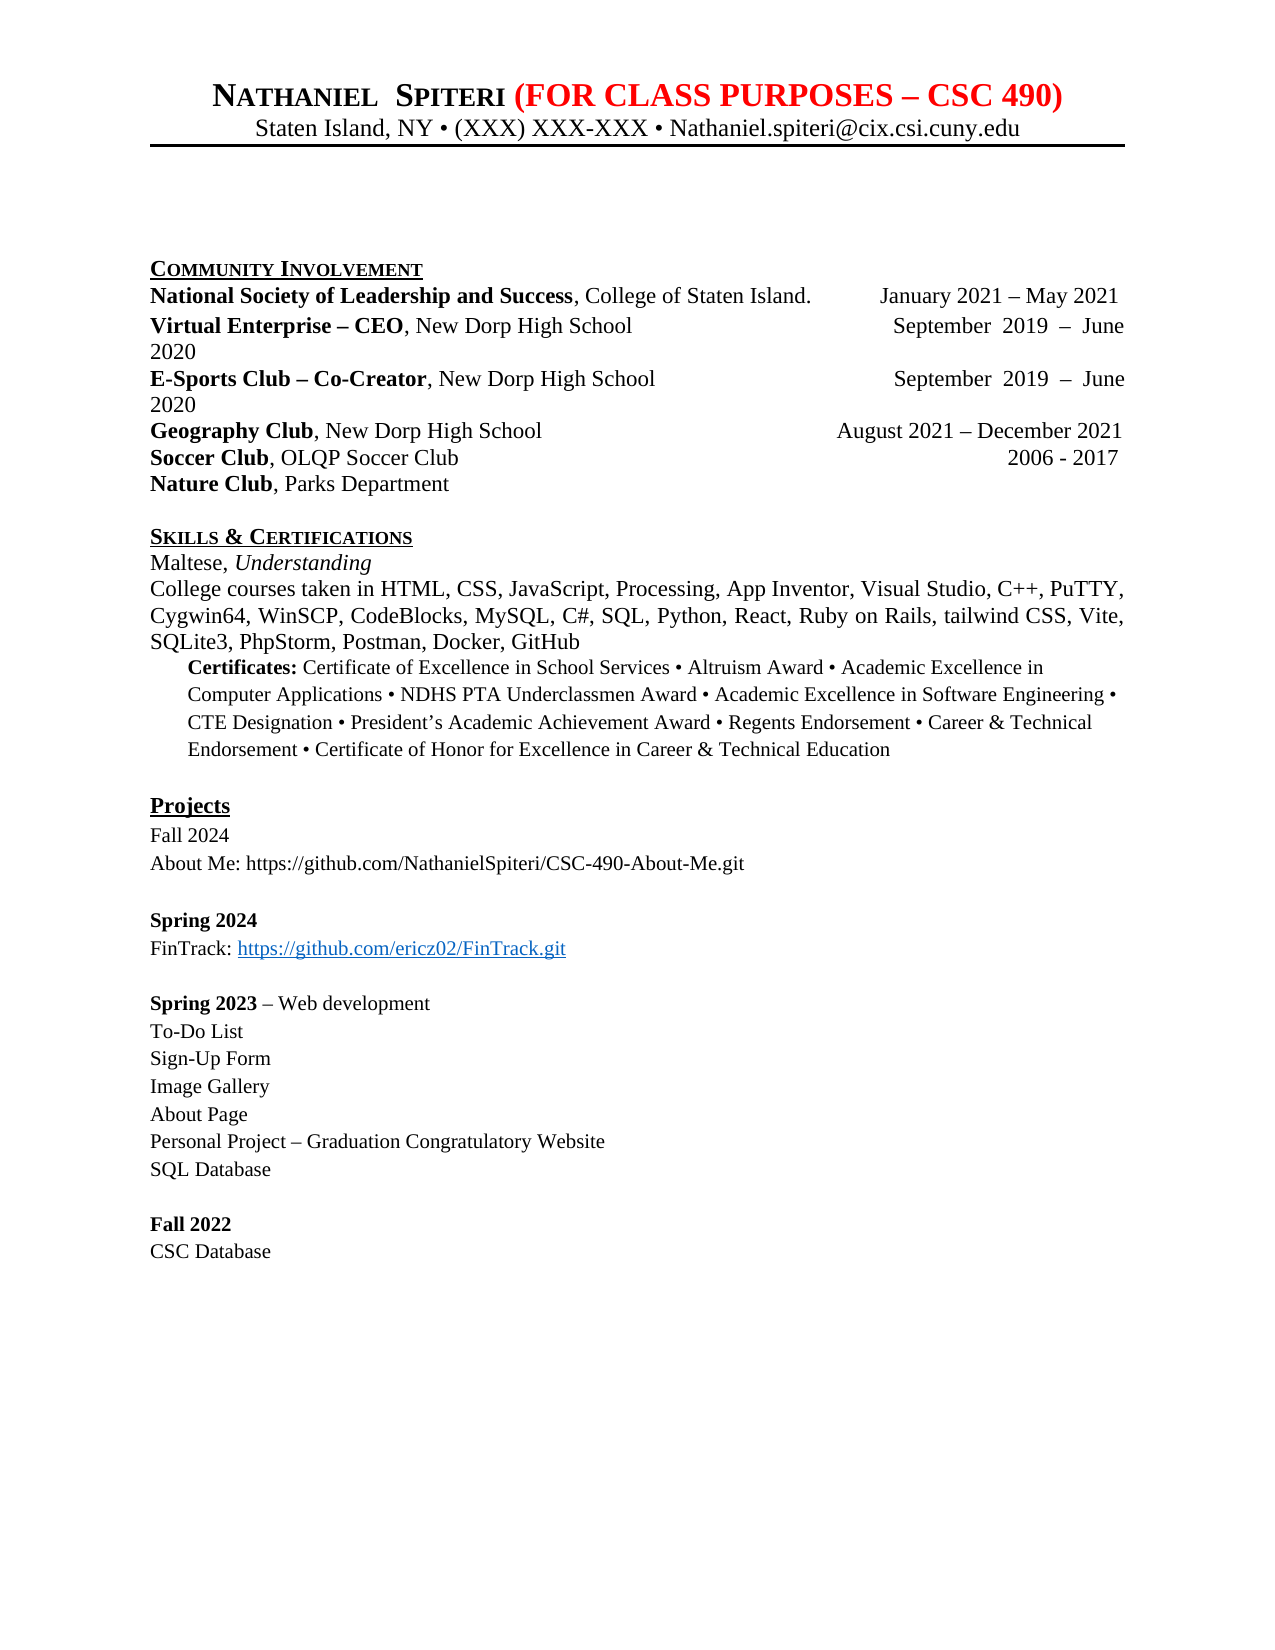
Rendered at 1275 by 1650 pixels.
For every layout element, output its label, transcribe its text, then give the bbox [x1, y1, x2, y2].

text Sign-Up Form [150, 1046, 1125, 1070]
text Personal Project – Graduation Congratulatory Website [150, 1129, 1125, 1153]
text SQL Database [150, 1157, 1125, 1181]
text Projects [150, 793, 1125, 819]
text Spring 2023 – Web development [150, 991, 1125, 1015]
text Geography Club, New Dorp High School August 2021 – December 2021 Soccer Club, OLQP Soccer Club 2006 - 2017 [150, 417, 1125, 470]
text To-Do List [150, 1019, 1125, 1043]
text Spring 2024 [150, 908, 1125, 932]
text Community Involvement [150, 255, 1125, 282]
text About Page [150, 1101, 1125, 1126]
text Virtual Enterprise – CEO, New Dorp High School September 2019 – June 2020 [150, 312, 1125, 365]
text National Society of Leadership and Success, College of Staten Island. January 2021 – May 2021 [150, 282, 1125, 308]
text About Me: https://github.com/NathanielSpiteri/CSC-490-About-Me.git [150, 850, 1125, 874]
text Image Gallery [150, 1074, 1125, 1098]
text CSC Database [150, 1239, 1125, 1263]
text Maltese, Understanding [150, 549, 1125, 576]
text Nature Club, Parks Department [150, 470, 1125, 496]
text FinTrack: https://github.com/ericz02/FinTrack.git [150, 936, 1125, 960]
text Skills & Certifications [150, 523, 1125, 549]
text College courses taken in HTML, CSS, JavaScript, Processing, App Inventor, Visual Studio, C++, PuTTY, Cygwin64, WinSCP, CodeBlocks, MySQL, C#, SQL, Python, React, Ruby on Rails, tailwind CSS, Vite, SQLite3, PhpStorm, Postman, Docker, GitHub [150, 576, 1125, 654]
text E-Sports Club – Co-Creator, New Dorp High School September 2019 – June 2020 [150, 365, 1125, 417]
text Certificates: Certificate of Excellence in School Services • Altruism Award • Academic Excellence in Computer Applications • NDHS PTA Underclassmen Award • Academic Excellence in Software Engineering • CTE Designation • President’s Academic Achievement Award • Regents Endorsement • Career & Technical Endorsement • Certificate of Honor for Excellence in Career & Technical Education [187, 654, 1125, 761]
text Fall 2024 [150, 823, 1125, 847]
text Fall 2022 [150, 1212, 1125, 1236]
